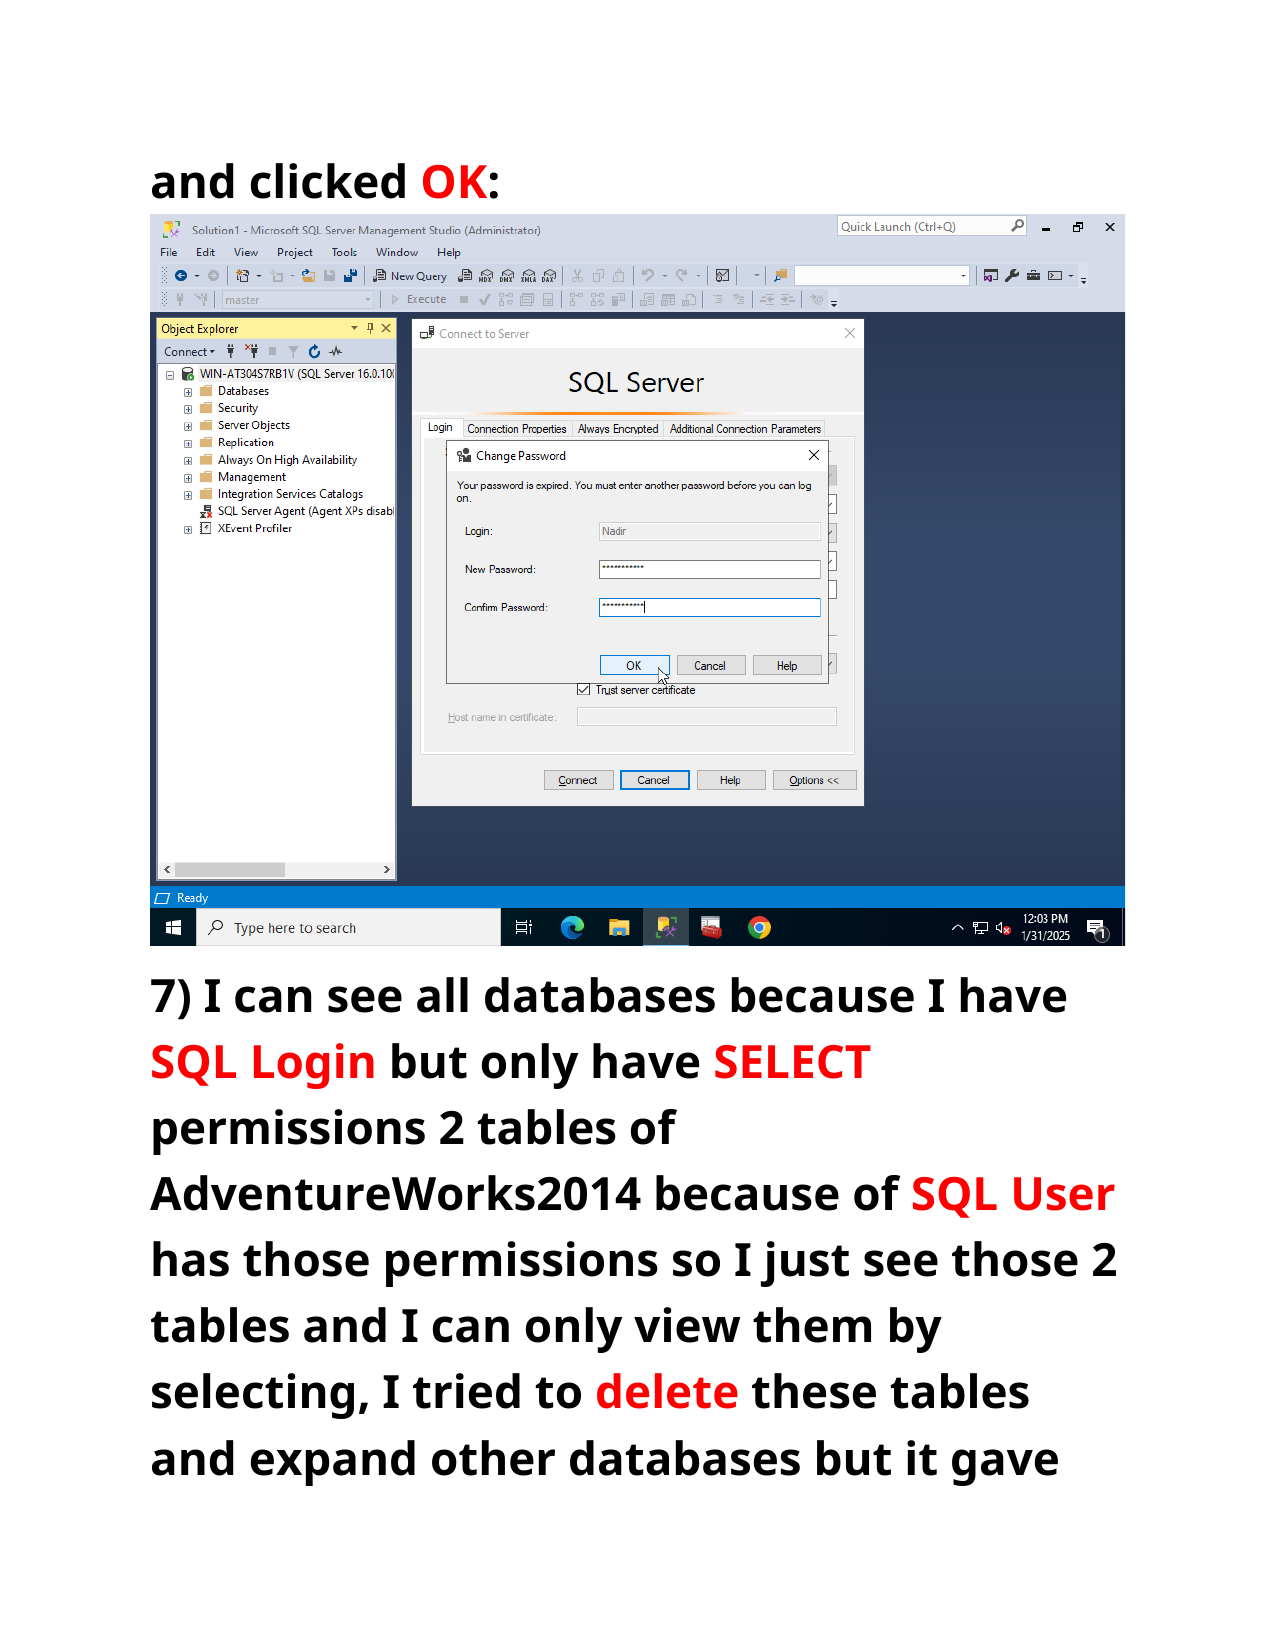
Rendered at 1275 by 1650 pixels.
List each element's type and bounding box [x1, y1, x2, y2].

picture [150, 214, 1125, 946]
text [150, 150, 1125, 214]
text [150, 964, 1125, 1488]
